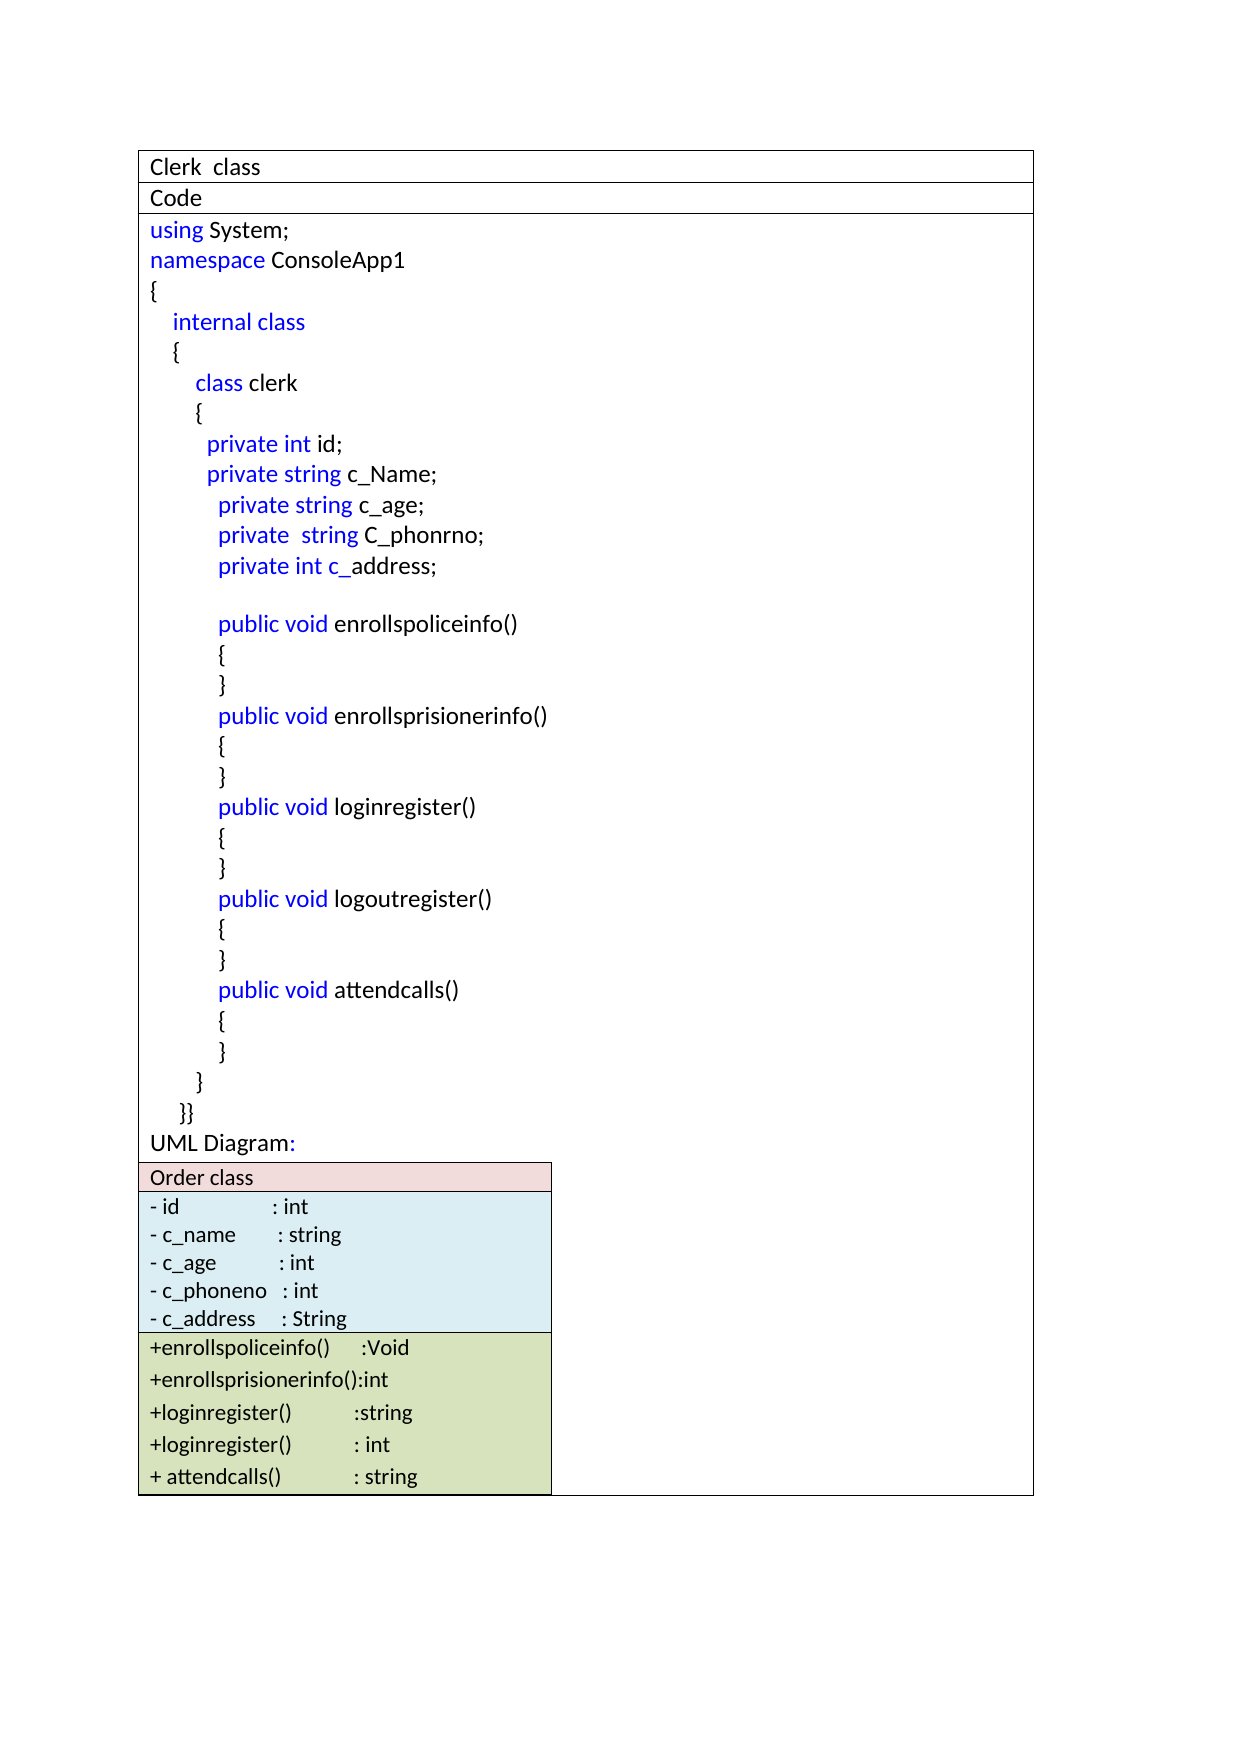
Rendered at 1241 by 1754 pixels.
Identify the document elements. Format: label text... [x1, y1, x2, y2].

table_cell using System; namespace ConsoleApp1 { internal class { class clerk { private int id; private string c_Name; private string c_age; private string C_phonrno; private int c_address; public void enrollspoliceinfo() { } public void enrollsprisionerinfo() { } public void loginregister() { } public void logoutregister() { } public void attendcalls() { } } }} UML Diagram: [139, 214, 1033, 1495]
table_header Clerk class [139, 151, 1033, 182]
table_cell Code [139, 183, 1033, 213]
